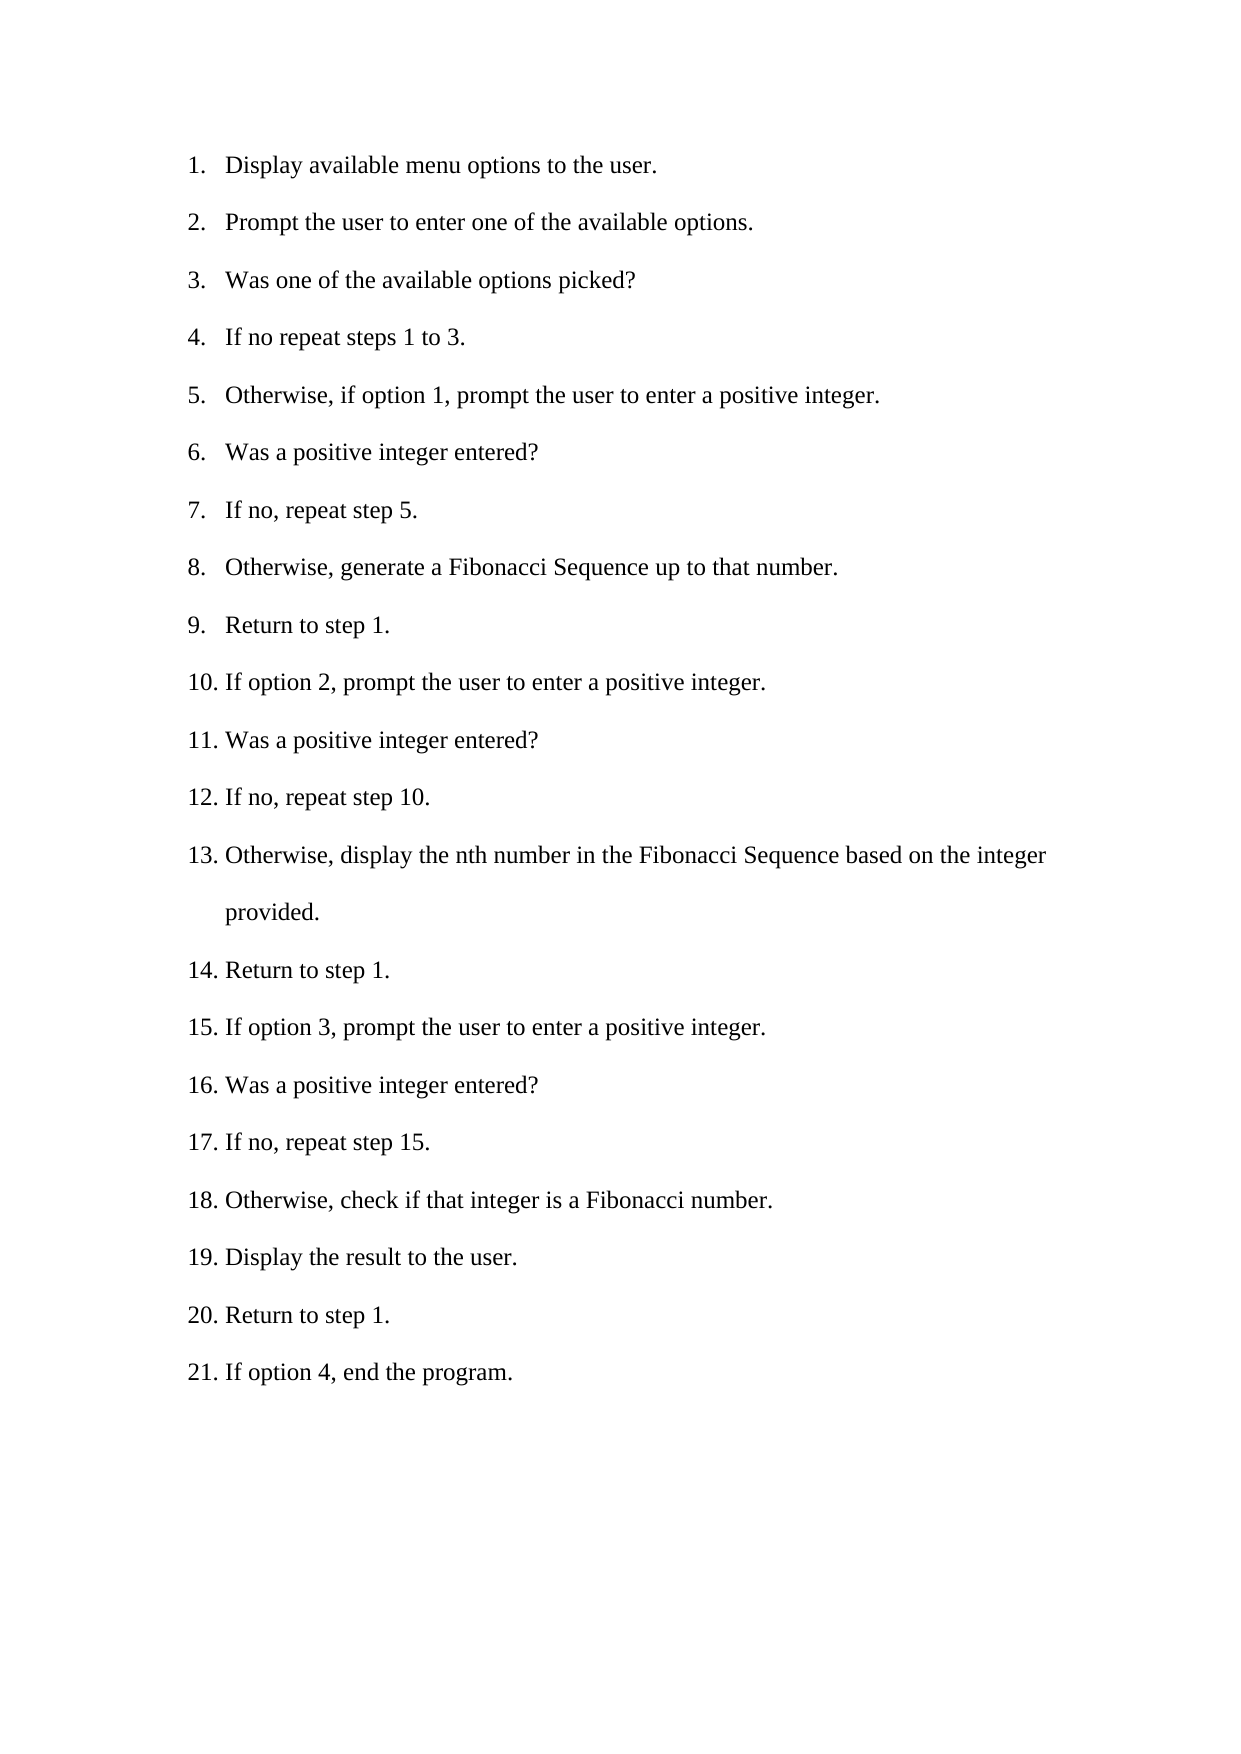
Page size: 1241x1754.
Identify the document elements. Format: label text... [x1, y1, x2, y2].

list Otherwise, display the nth number in the Fibonacci Sequence based on the integer provided. [187, 840, 1090, 926]
list Was a positive integer entered? [187, 437, 1090, 466]
list Was a positive integer entered? [187, 1070, 1090, 1099]
list If no, repeat step 5. [187, 495, 1090, 524]
list Return to step 1. [187, 610, 1090, 639]
list Return to step 1. [187, 955, 1090, 984]
list If no repeat steps 1 to 3. [187, 322, 1090, 351]
list Display available menu options to the user. [187, 150, 1090, 179]
list If option 4, end the program. [187, 1357, 1090, 1386]
list Otherwise, if option 1, prompt the user to enter a positive integer. [187, 380, 1090, 409]
list Otherwise, generate a Fibonacci Sequence up to that number. [187, 552, 1090, 581]
list Was a positive integer entered? [187, 725, 1090, 754]
list If no, repeat step 15. [187, 1127, 1090, 1156]
list If option 2, prompt the user to enter a positive integer. [187, 667, 1090, 696]
list If option 3, prompt the user to enter a positive integer. [187, 1012, 1090, 1041]
list Otherwise, check if that integer is a Fibonacci number. [187, 1185, 1090, 1214]
list Return to step 1. [187, 1300, 1090, 1329]
list If no, repeat step 10. [187, 782, 1090, 811]
list Display the result to the user. [187, 1242, 1090, 1271]
list Was one of the available options picked? [187, 265, 1090, 294]
list Prompt the user to enter one of the available options. [187, 207, 1090, 236]
